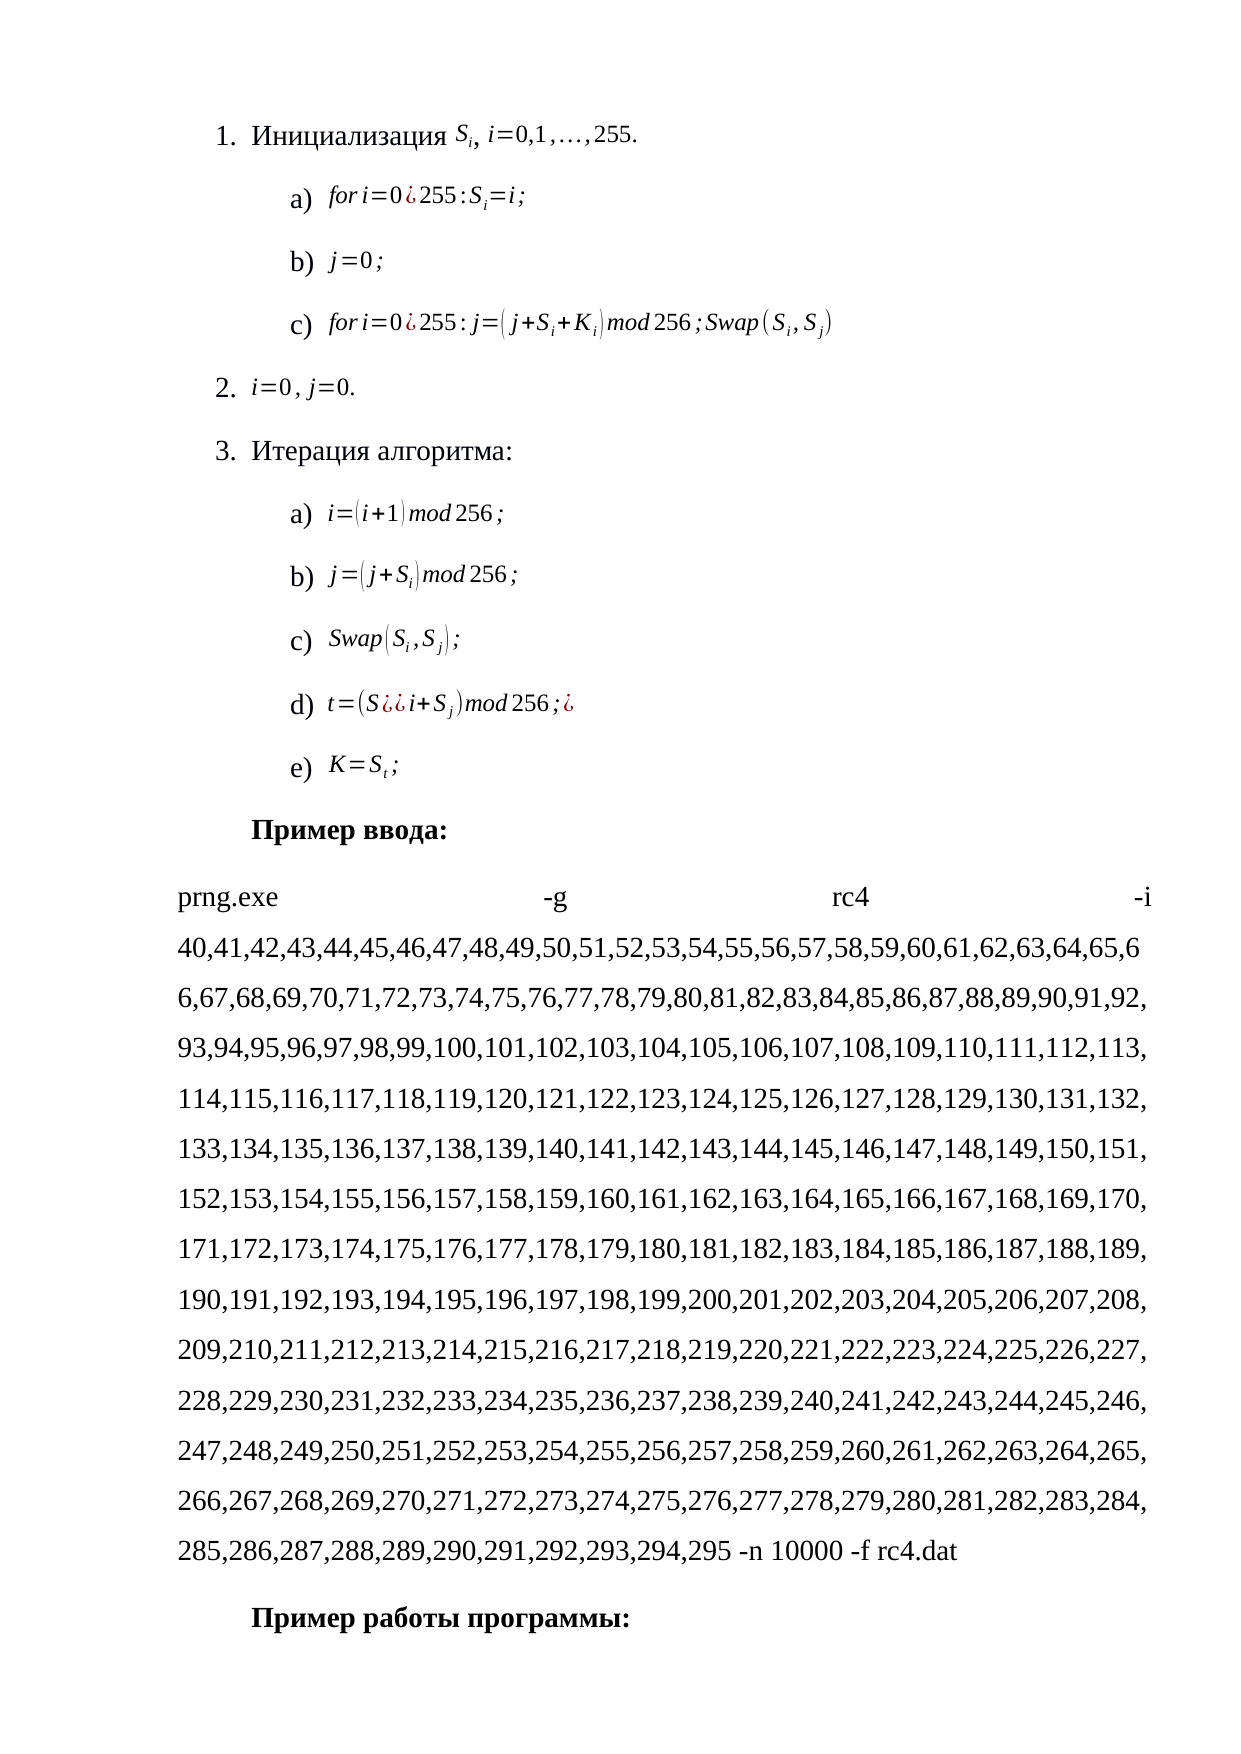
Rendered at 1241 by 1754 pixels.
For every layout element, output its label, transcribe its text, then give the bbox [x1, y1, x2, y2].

text prng.exe -g rc4 -i 40,41,42,43,44,45,46,47,48,49,50,51,52,53,54,55,56,57,58,59,60,61,62,63,64,65,66,67,68,69,70,71,72,73,74,75,76,77,78,79,80,81,82,83,84,85,86,87,88,89,90,91,92,93,94,95,96,97,98,99,100,101,102,103,104,105,106,107,108,109,110,111,112,113,114,115,116,117,118,119,120,121,122,123,124,125,126,127,128,129,130,131,132,133,134,135,136,137,138,139,140,141,142,143,144,145,146,147,148,149,150,151,152,153,154,155,156,157,158,159,160,161,162,163,164,165,166,167,168,169,170,171,172,173,174,175,176,177,178,179,180,181,182,183,184,185,186,187,188,189,190,191,192,193,194,195,196,197,198,199,200,201,202,203,204,205,206,207,208,209,210,211,212,213,214,215,216,217,218,219,220,221,222,223,224,225,226,227,228,229,230,231,232,233,234,235,236,237,238,239,240,241,242,243,244,245,246,247,248,249,250,251,252,253,254,255,256,257,258,259,260,261,262,263,264,265,266,267,268,269,270,271,272,273,274,275,276,277,278,279,280,281,282,283,284,285,286,287,288,289,290,291,292,293,294,295 -n 10000 -f rc4.dat [177, 879, 1152, 1567]
list Инициализация , [215, 118, 1152, 152]
list Итерация алгоритма: [215, 433, 1152, 467]
text Пример ввода: [177, 812, 1152, 846]
text Пример работы программы: [177, 1601, 1152, 1634]
